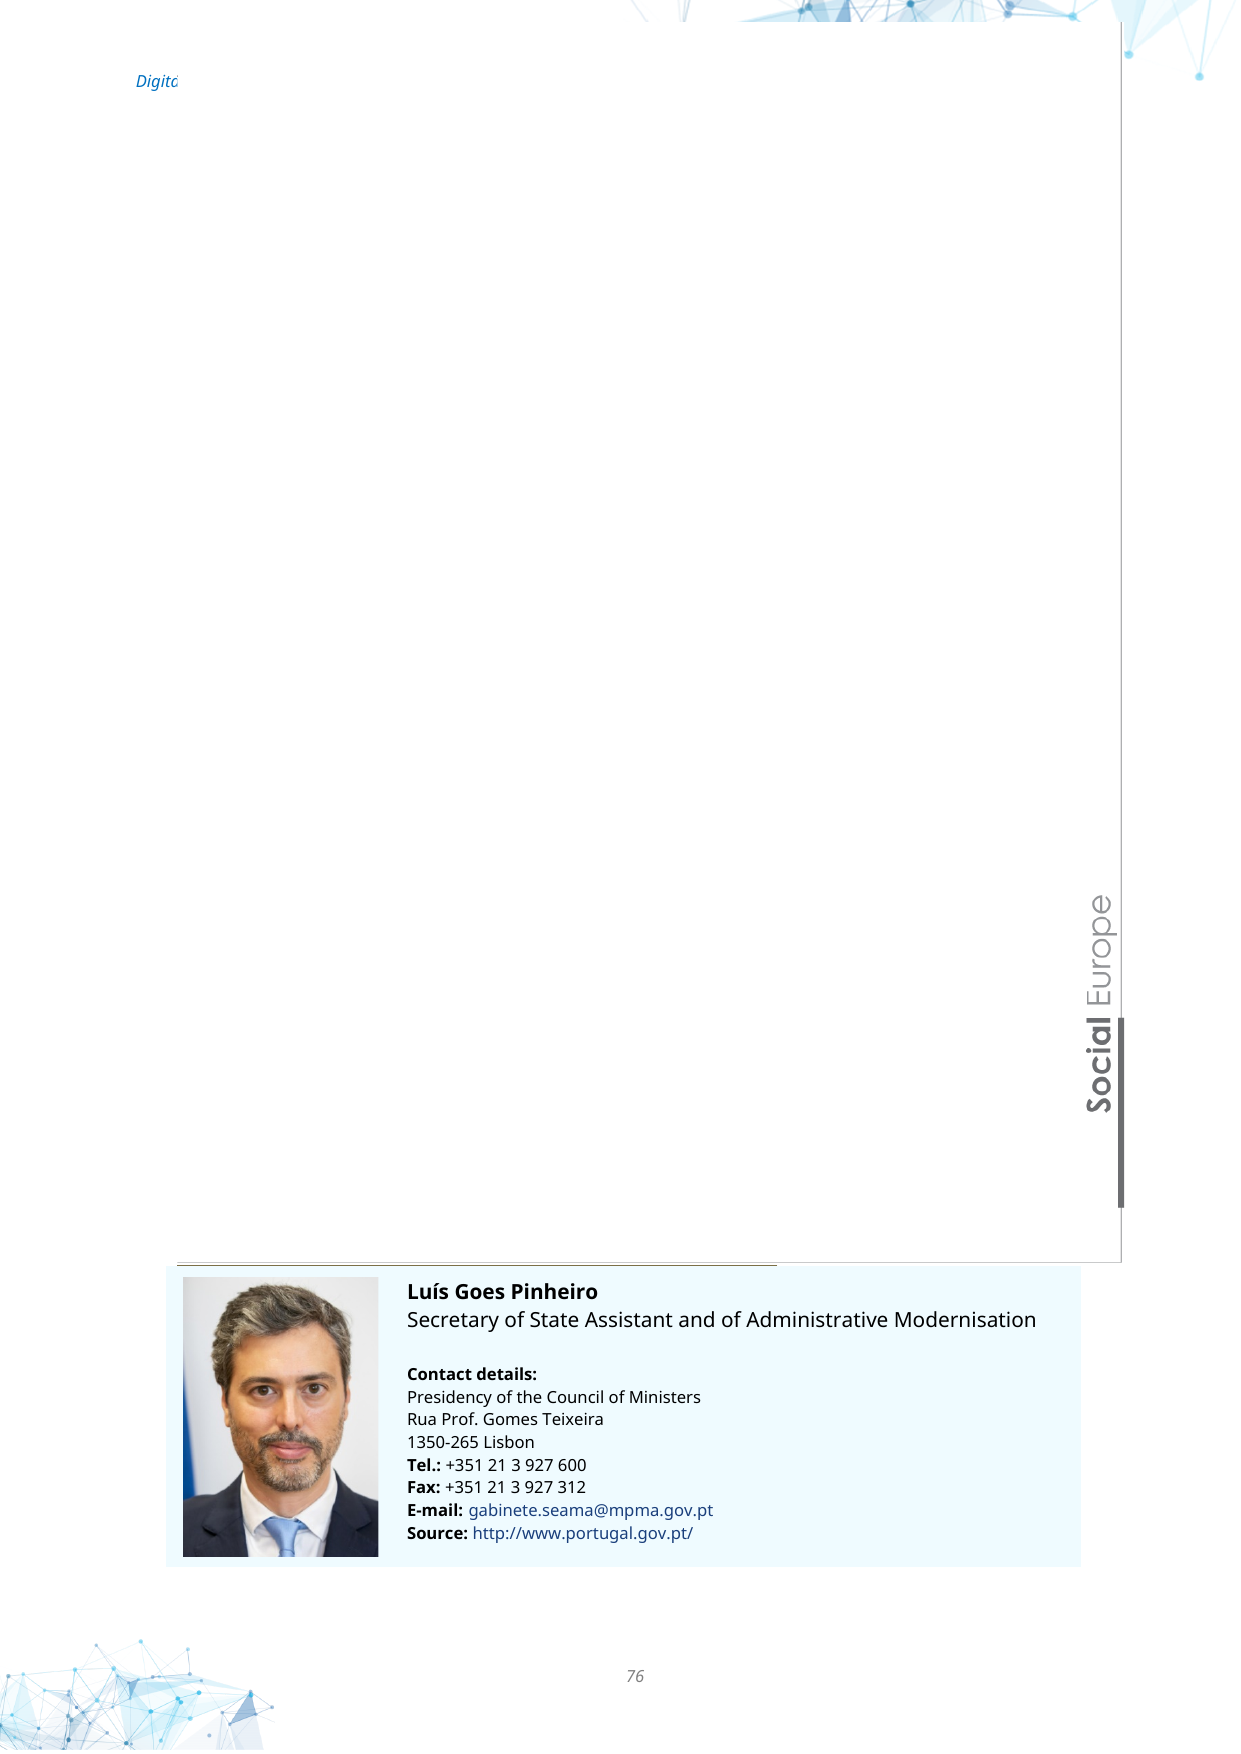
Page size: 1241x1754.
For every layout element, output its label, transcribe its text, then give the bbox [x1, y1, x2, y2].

picture [177, 22, 1125, 1263]
table_header Luís Goes Pinheiro Secretary of State Assistant and of Administrative Modernisation Contact details: Presidency of the Council of Ministers Rua Prof. Gomes Teixeira 1350-265 Lisbon Tel.: +351 21 3 927 600 Fax: +351 21 3 927 312 E-mail: gabinete.seama@mpma.gov.pt Source: http://www.portugal.gov.pt/ [396, 1266, 1081, 1567]
picture [183, 1277, 379, 1557]
table_header [166, 1266, 396, 1567]
